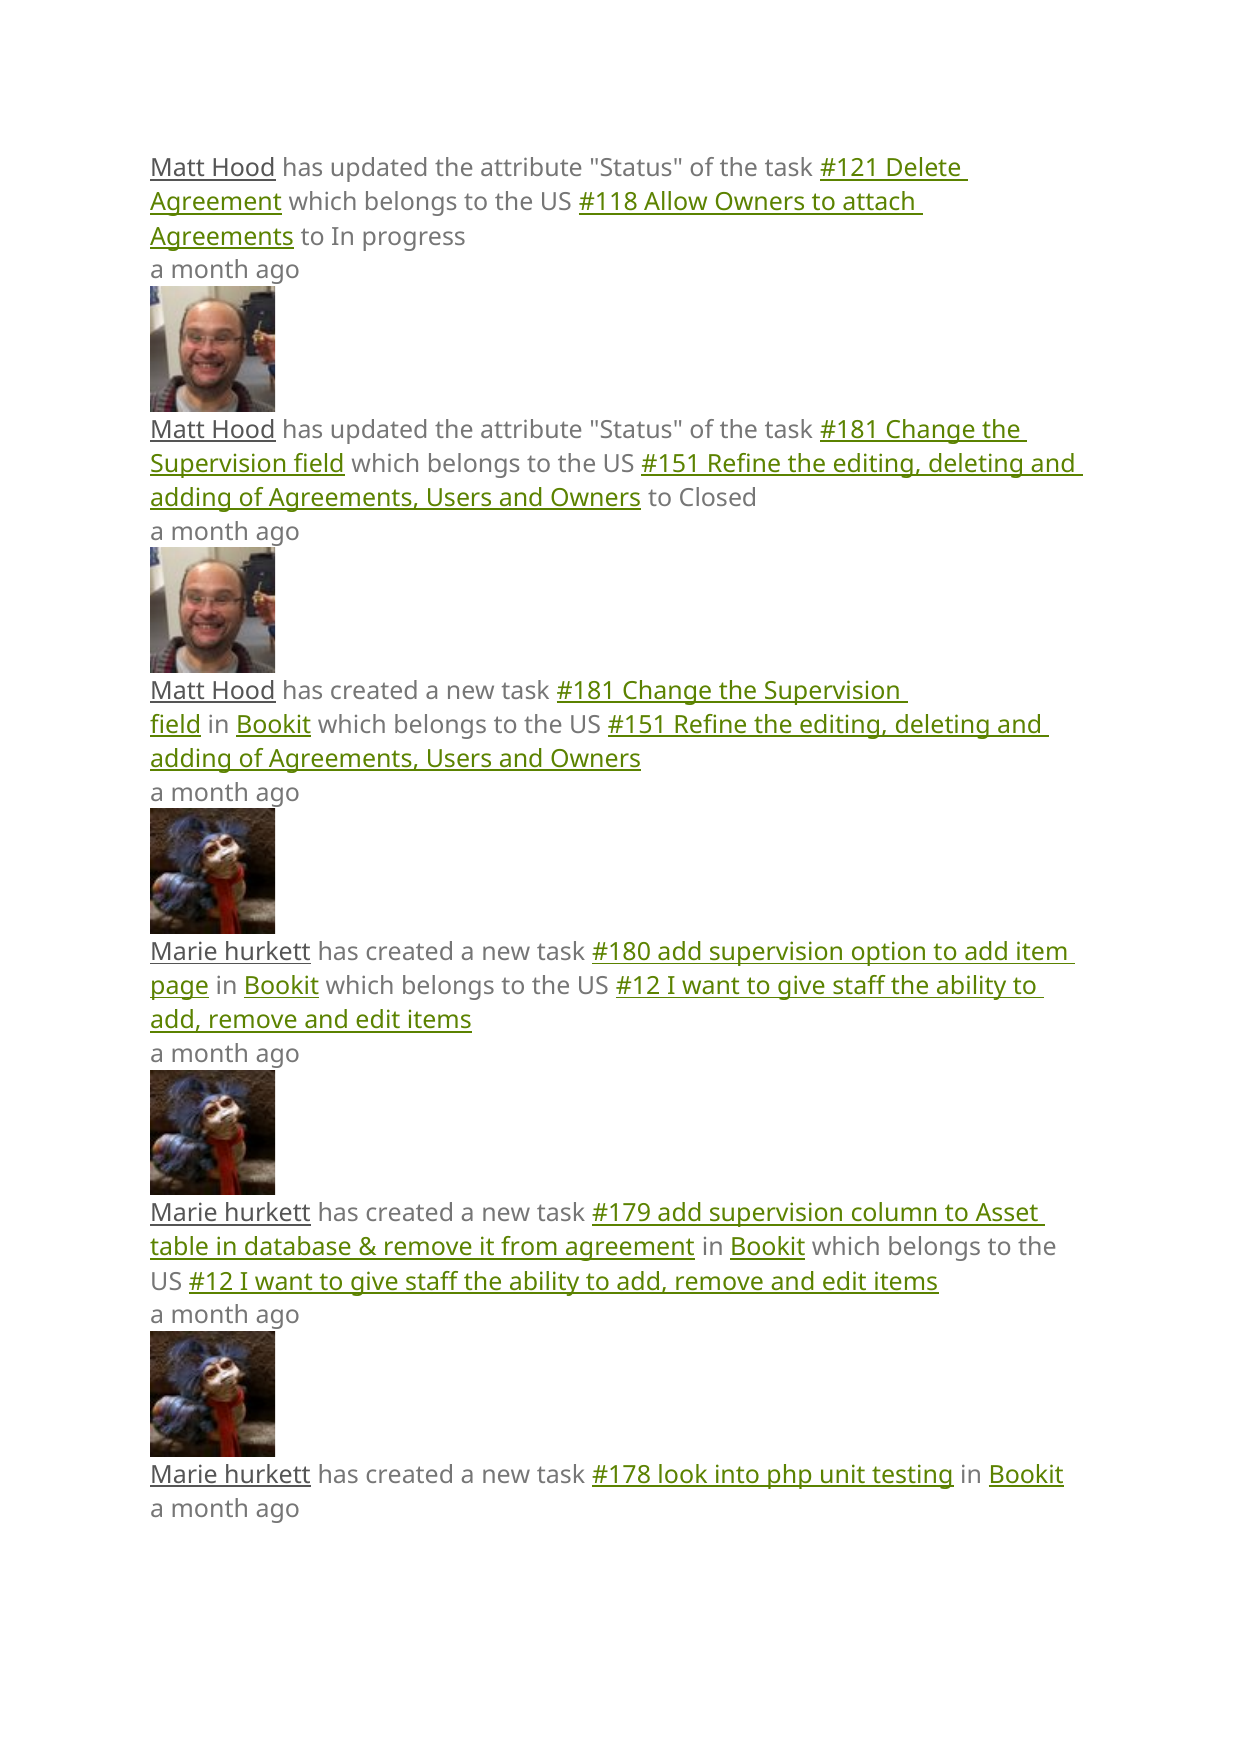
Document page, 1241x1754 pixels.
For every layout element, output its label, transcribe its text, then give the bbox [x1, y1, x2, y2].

text a month ago [150, 1490, 1090, 1524]
picture [150, 1070, 275, 1195]
picture [150, 808, 275, 934]
text a month ago [150, 1297, 1090, 1331]
text a month ago [150, 1036, 1090, 1070]
text Marie hurkett has created a new task #178 look into php unit testing in Bookit [150, 1456, 1090, 1490]
picture [150, 547, 275, 673]
text a month ago [150, 775, 1090, 809]
text Marie hurkett has created a new task #180 add supervision option to add item page in Bookit which belongs to the US #12 I want to give staff the ability to add, remove and edit items [150, 934, 1090, 1036]
picture [150, 286, 275, 412]
text Marie hurkett has created a new task #179 add supervision column to Asset table in database & remove it from agreement in Bookit which belongs to the US #12 I want to give staff the ability to add, remove and edit items [150, 1195, 1090, 1297]
picture [150, 1331, 275, 1457]
text Matt Hood has updated the attribute "Status" of the task #181 Change the Supervision field which belongs to the US #151 Refine the editing, deleting and adding of Agreements, Users and Owners to Closed [150, 411, 1090, 513]
text Matt Hood has created a new task #181 Change the Supervision field in Bookit which belongs to the US #151 Refine the editing, deleting and adding of Agreements, Users and Owners [150, 672, 1090, 775]
text a month ago [150, 252, 1090, 286]
text a month ago [150, 513, 1090, 547]
text Matt Hood has updated the attribute "Status" of the task #121 Delete Agreement which belongs to the US #118 Allow Owners to attach Agreements to In progress [150, 150, 1090, 252]
